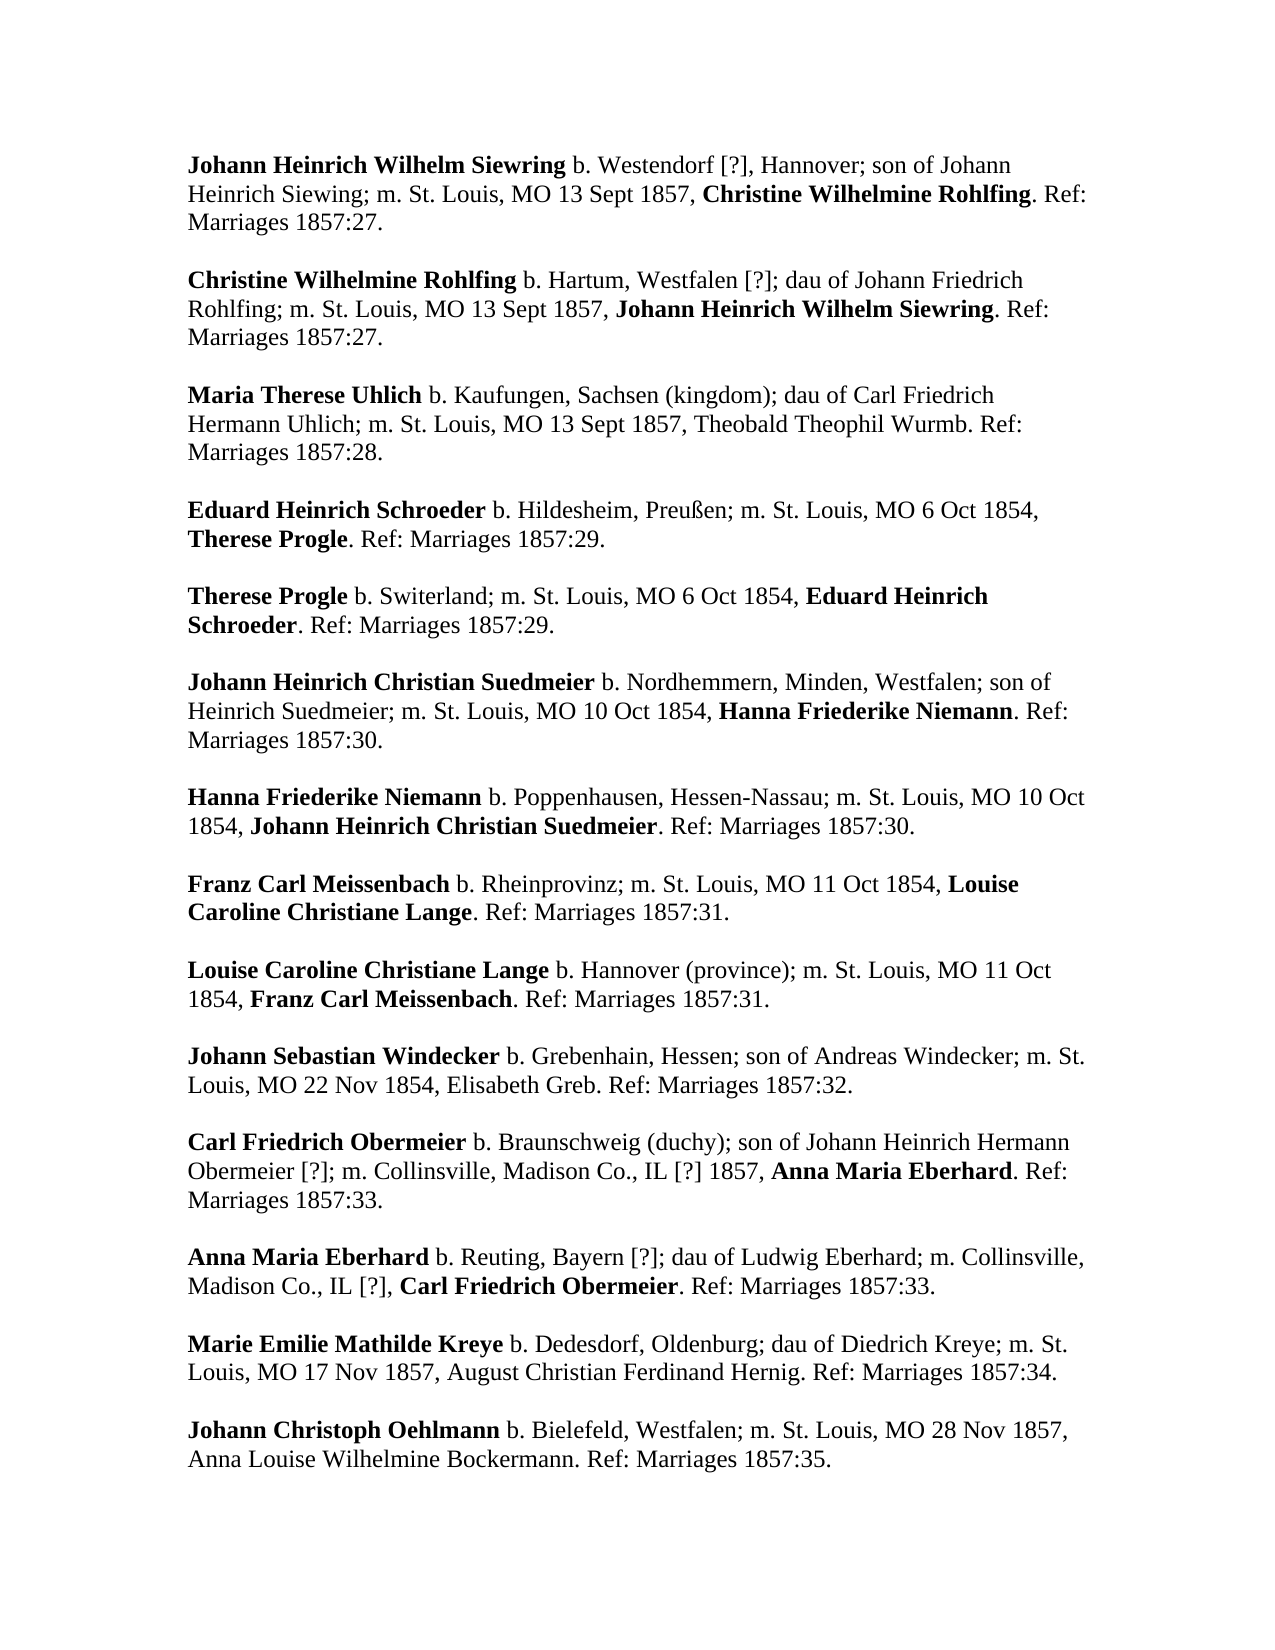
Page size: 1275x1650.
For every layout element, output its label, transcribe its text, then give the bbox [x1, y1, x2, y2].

text Johann Heinrich Christian Suedmeier b. Nordhemmern, Minden, Westfalen; son of Heinrich Suedmeier; m. St. Louis, MO 10 Oct 1854, Hanna Friederike Niemann. Ref: Marriages 1857:30. [187, 667, 1087, 754]
text Maria Therese Uhlich b. Kaufungen, Sachsen (kingdom); dau of Carl Friedrich Hermann Uhlich; m. St. Louis, MO 13 Sept 1857, Theobald Theophil Wurmb. Ref: Marriages 1857:28. [187, 380, 1087, 466]
text Johann Heinrich Wilhelm Siewring b. Westendorf [?], Hannover; son of Johann Heinrich Siewing; m. St. Louis, MO 13 Sept 1857, Christine Wilhelmine Rohlfing. Ref: Marriages 1857:27. [187, 150, 1087, 236]
text Carl Friedrich Obermeier b. Braunschweig (duchy); son of Johann Heinrich Hermann Obermeier [?]; m. Collinsville, Madison Co., IL [?] 1857, Anna Maria Eberhard. Ref: Marriages 1857:33. [187, 1127, 1087, 1214]
text Hanna Friederike Niemann b. Poppenhausen, Hessen-Nassau; m. St. Louis, MO 10 Oct 1854, Johann Heinrich Christian Suedmeier. Ref: Marriages 1857:30. [187, 782, 1087, 840]
text Christine Wilhelmine Rohlfing b. Hartum, Westfalen [?]; dau of Johann Friedrich Rohlfing; m. St. Louis, MO 13 Sept 1857, Johann Heinrich Wilhelm Siewring. Ref: Marriages 1857:27. [187, 265, 1087, 351]
text Anna Maria Eberhard b. Reuting, Bayern [?]; dau of Ludwig Eberhard; m. Collinsville, Madison Co., IL [?], Carl Friedrich Obermeier. Ref: Marriages 1857:33. [187, 1242, 1087, 1300]
text Eduard Heinrich Schroeder b. Hildesheim, Preußen; m. St. Louis, MO 6 Oct 1854, Therese Progle. Ref: Marriages 1857:29. [187, 495, 1087, 552]
text Therese Progle b. Switerland; m. St. Louis, MO 6 Oct 1854, Eduard Heinrich Schroeder. Ref: Marriages 1857:29. [187, 581, 1087, 639]
text Johann Christoph Oehlmann b. Bielefeld, Westfalen; m. St. Louis, MO 28 Nov 1857, Anna Louise Wilhelmine Bockermann. Ref: Marriages 1857:35. [187, 1415, 1087, 1472]
text Johann Sebastian Windecker b. Grebenhain, Hessen; son of Andreas Windecker; m. St. Louis, MO 22 Nov 1854, Elisabeth Greb. Ref: Marriages 1857:32. [187, 1041, 1087, 1099]
text Marie Emilie Mathilde Kreye b. Dedesdorf, Oldenburg; dau of Diedrich Kreye; m. St. Louis, MO 17 Nov 1857, August Christian Ferdinand Hernig. Ref: Marriages 1857:34. [187, 1329, 1087, 1386]
text Louise Caroline Christiane Lange b. Hannover (province); m. St. Louis, MO 11 Oct 1854, Franz Carl Meissenbach. Ref: Marriages 1857:31. [187, 955, 1087, 1012]
text Franz Carl Meissenbach b. Rheinprovinz; m. St. Louis, MO 11 Oct 1854, Louise Caroline Christiane Lange. Ref: Marriages 1857:31. [187, 869, 1087, 926]
